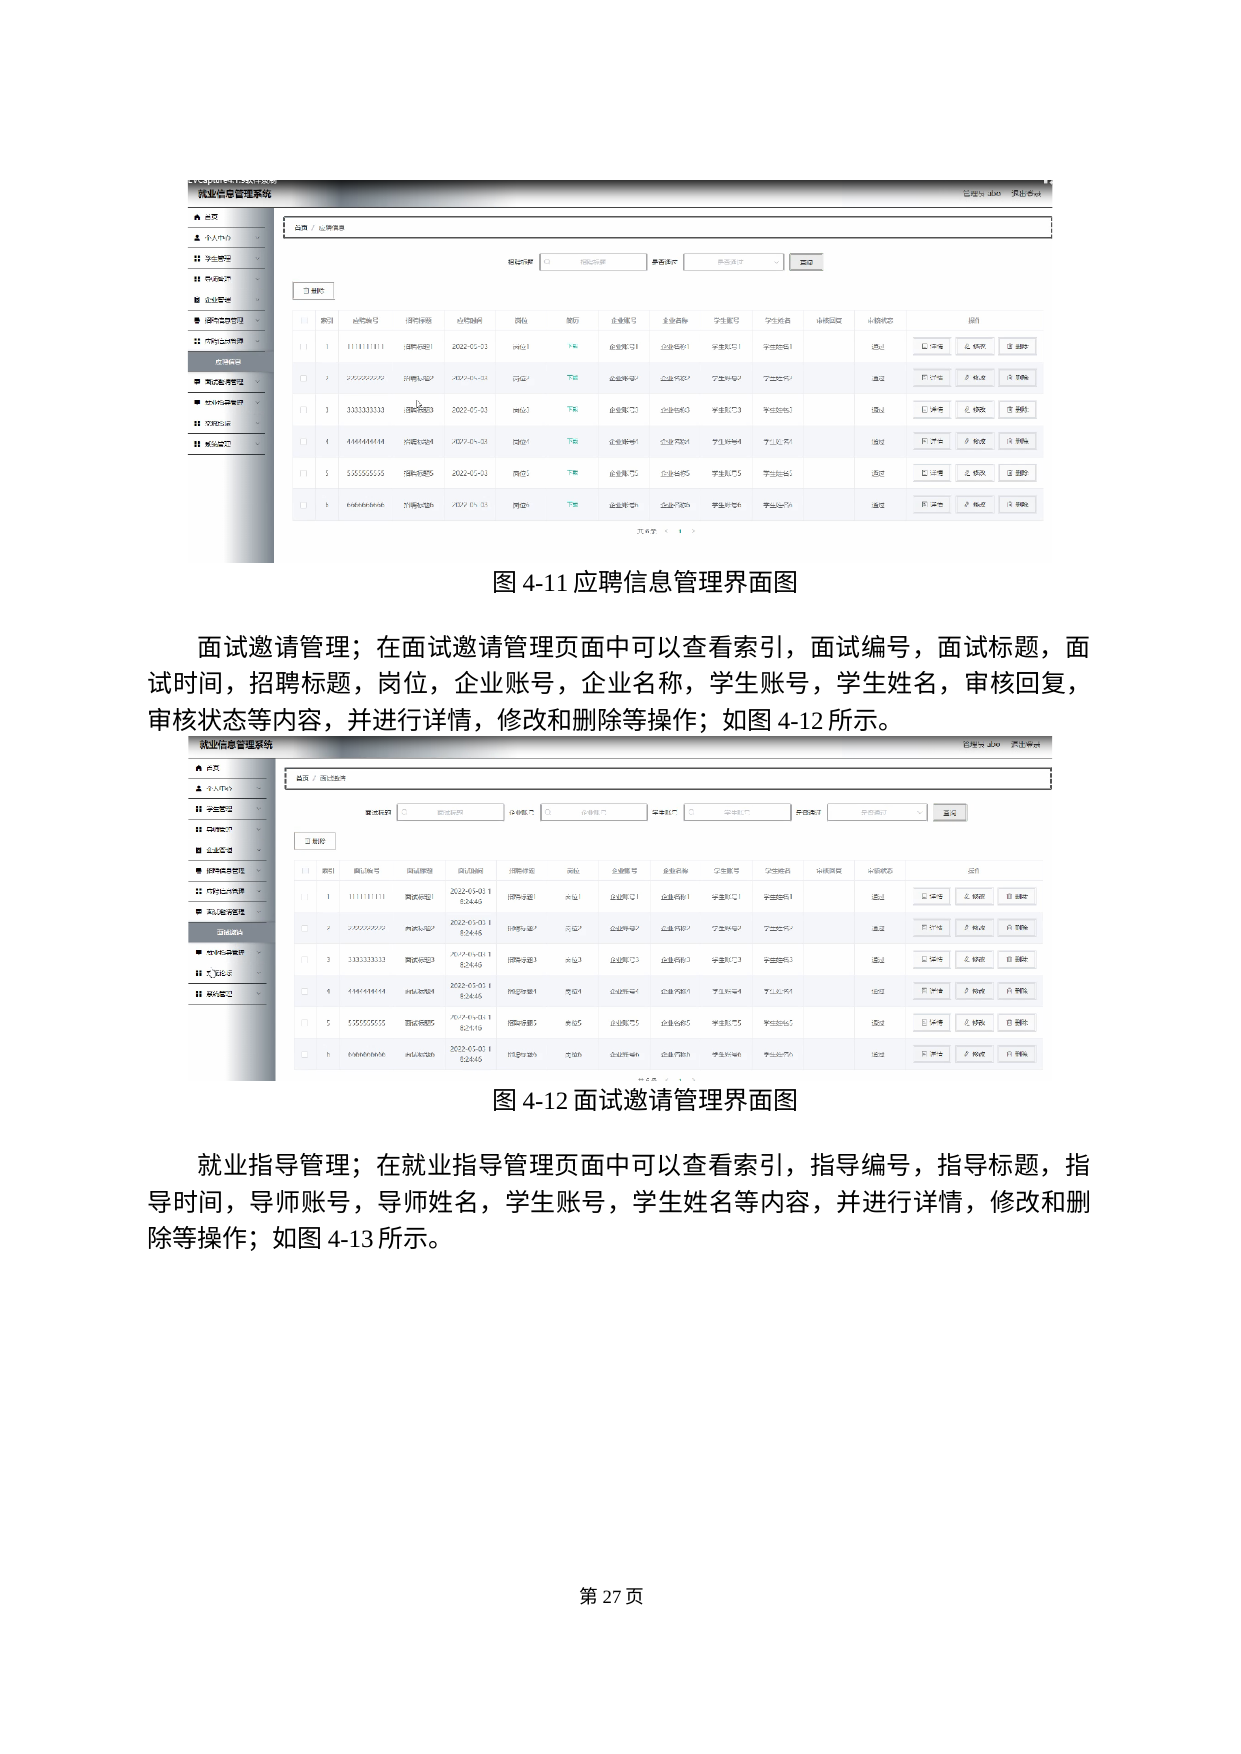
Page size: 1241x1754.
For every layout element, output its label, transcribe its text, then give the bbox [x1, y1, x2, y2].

text 就业指导管理；在就业指导管理页面中可以查看索引，指导编号，指导标题，指导时间，导师账号，导师姓名，学生账号，学生姓名等内容，并进行详情，修改和删除等操作；如图4-13所示。 [148, 1146, 1092, 1254]
text 图4-12面试邀请管理界面图 [148, 1081, 1092, 1117]
text 面试邀请管理；在面试邀请管理页面中可以查看索引，面试编号，面试标题，面试时间，招聘标题，岗位，企业账号，企业名称，学生账号，学生姓名，审核回复，审核状态等内容，并进行详情，修改和删除等操作；如图4-12所示。 [148, 628, 1092, 736]
text 图4-11应聘信息管理界面图 [148, 563, 1092, 599]
picture [187, 180, 1053, 563]
picture [188, 736, 1053, 1081]
